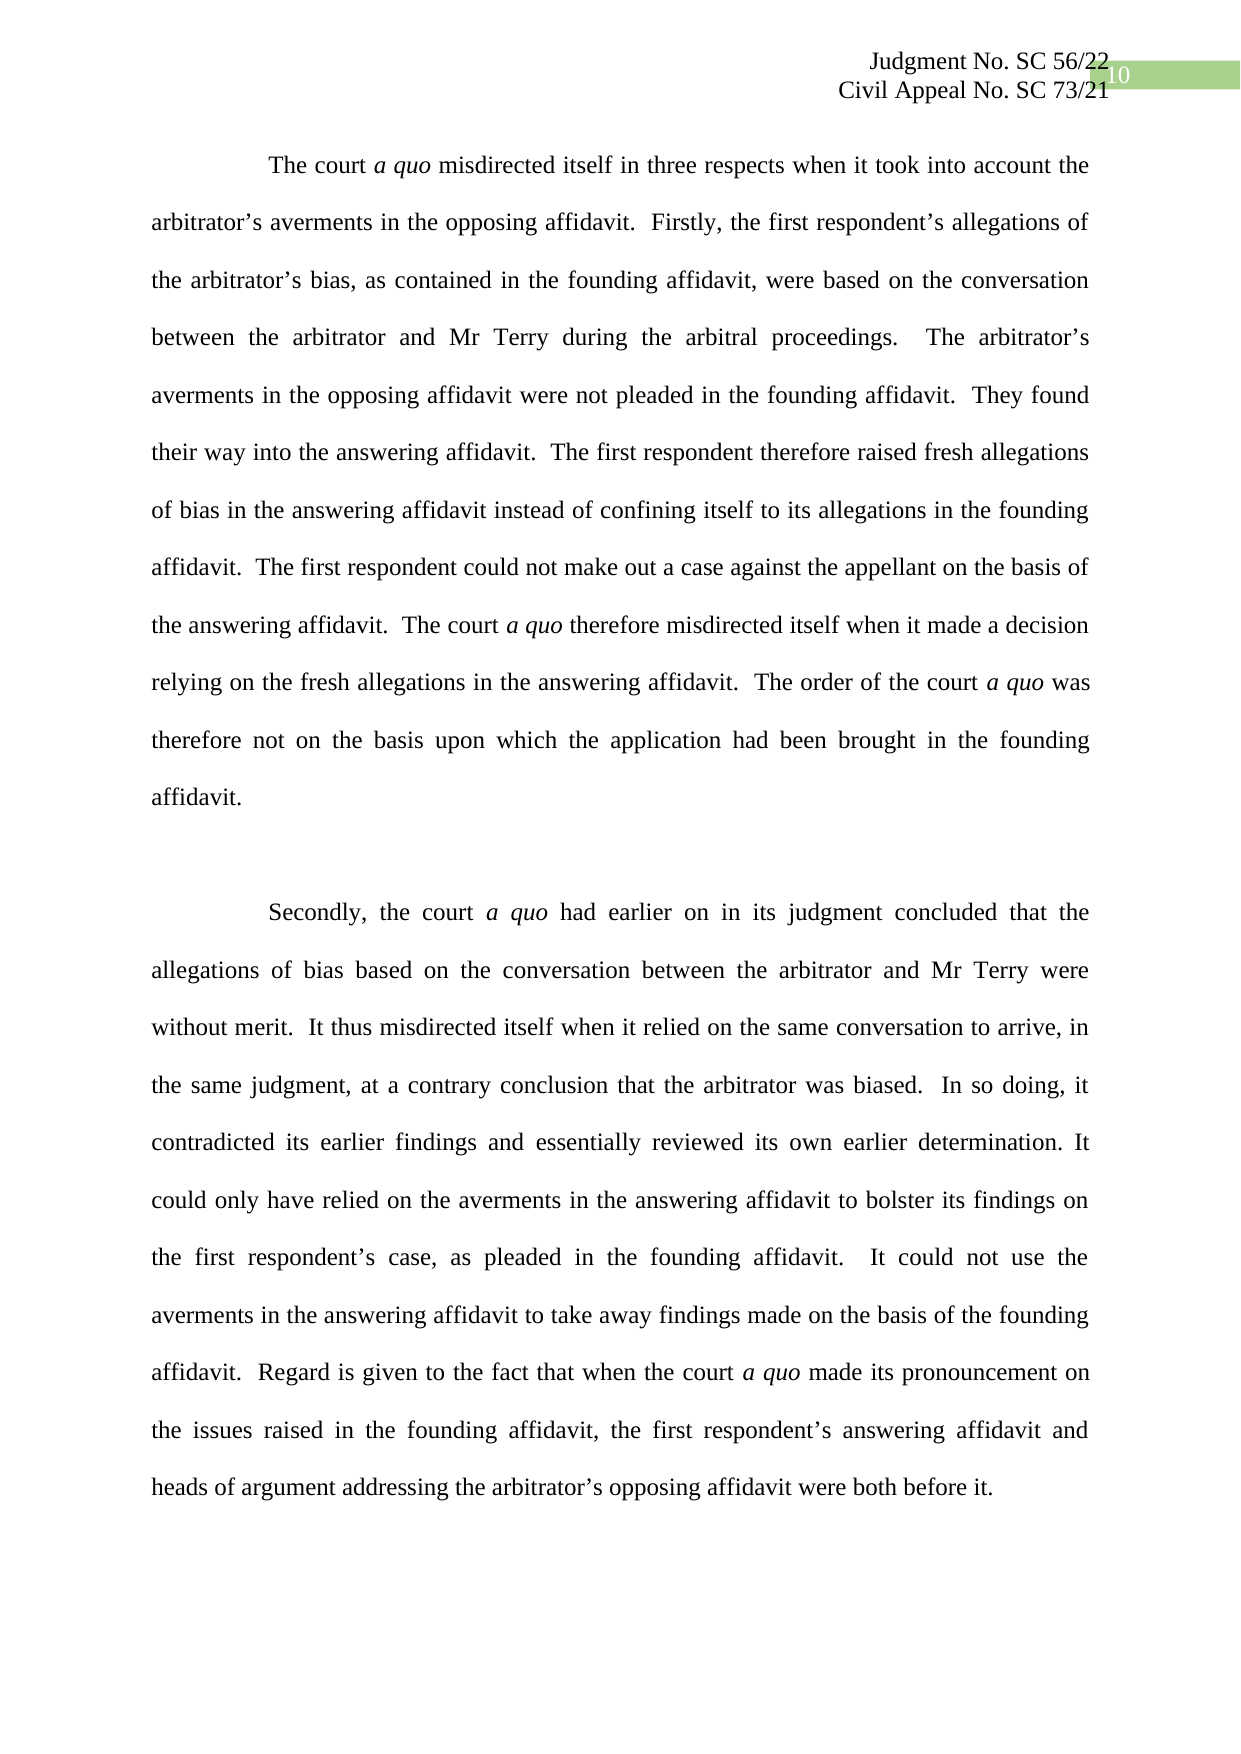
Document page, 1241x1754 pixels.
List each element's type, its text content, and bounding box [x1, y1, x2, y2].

text Secondly, the court a quo had earlier on in its judgment concluded that the allegations of bias based on the conversation between the arbitrator and Mr Terry were without merit. It thus misdirected itself when it relied on the same conversation to arrive, in the same judgment, at a contrary conclusion that the arbitrator was biased. In so doing, it contradicted its earlier findings and essentially reviewed its own earlier determination. It could only have relied on the averments in the answering affidavit to bolster its findings on the first respondent’s case, as pleaded in the founding affidavit. It could not use the averments in the answering affidavit to take away findings made on the basis of the founding affidavit. Regard is given to the fact that when the court a quo made its pronouncement on the issues raised in the founding affidavit, the first respondent’s answering affidavit and heads of argument addressing the arbitrator’s opposing affidavit were both before it. [151, 897, 1090, 1501]
text The court a quo misdirected itself in three respects when it took into account the arbitrator’s averments in the opposing affidavit. Firstly, the first respondent’s allegations of the arbitrator’s bias, as contained in the founding affidavit, were based on the conversation between the arbitrator and Mr Terry during the arbitral proceedings. The arbitrator’s averments in the opposing affidavit were not pleaded in the founding affidavit. They found their way into the answering affidavit. The first respondent therefore raised fresh allegations of bias in the answering affidavit instead of confining itself to its allegations in the founding affidavit. The first respondent could not make out a case against the appellant on the basis of the answering affidavit. The court a quo therefore misdirected itself when it made a decision relying on the fresh allegations in the answering affidavit. The order of the court a quo was therefore not on the basis upon which the application had been brought in the founding affidavit. [151, 150, 1090, 811]
